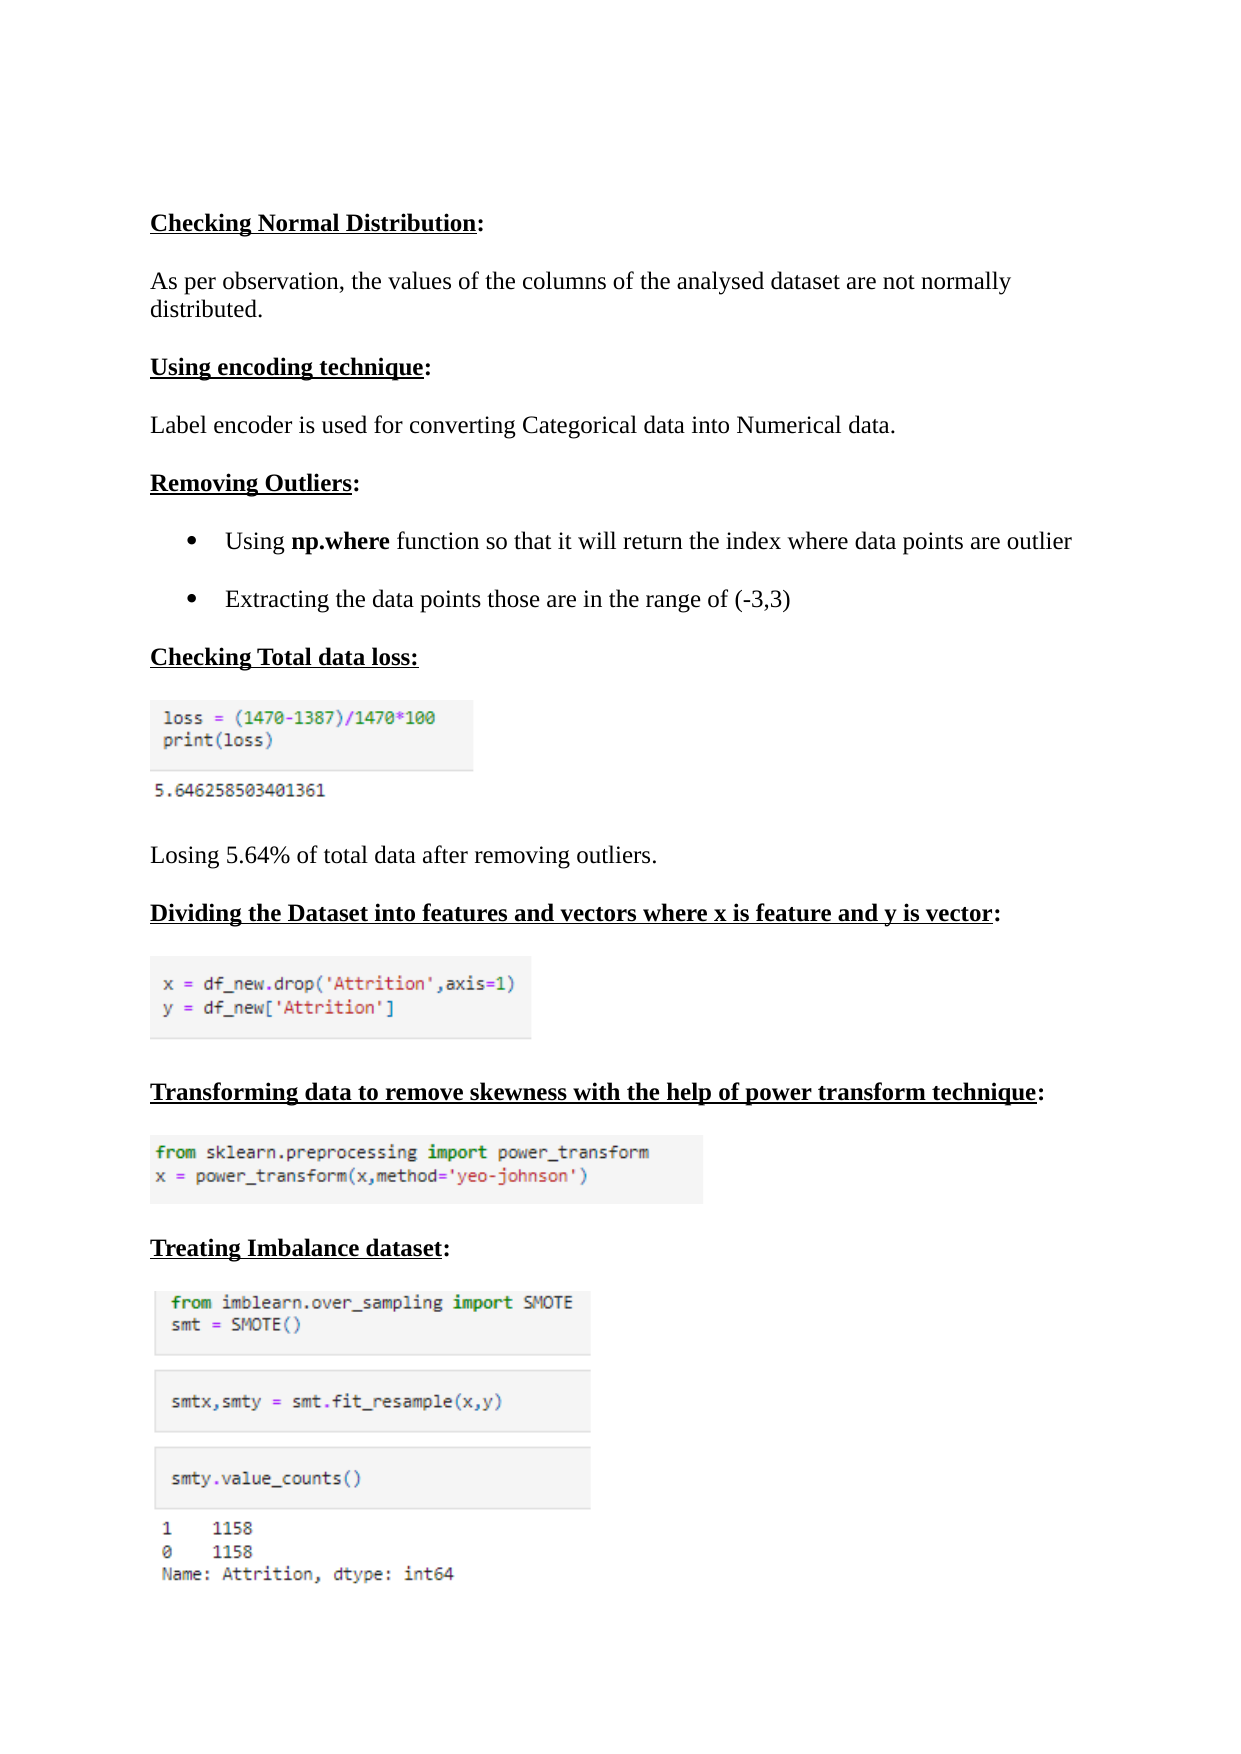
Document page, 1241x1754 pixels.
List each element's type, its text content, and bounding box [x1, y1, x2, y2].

subtitle Label encoder is used for converting Categorical data into Numerical data. [150, 410, 1090, 439]
subtitle Extracting the data points those are in the range of (-3,3) [187, 584, 1090, 613]
subtitle Checking Total data loss: [150, 642, 1090, 671]
subtitle Transforming data to remove skewness with the help of power transform technique: [150, 1077, 1090, 1106]
picture [150, 700, 474, 811]
subtitle Using np.where function so that it will return the index where data points are outlier [187, 526, 1090, 555]
subtitle Removing Outliers: [150, 468, 1090, 497]
picture [150, 956, 532, 1049]
subtitle Losing 5.64% of total data after removing outliers. [150, 840, 1090, 869]
picture [150, 1135, 704, 1204]
picture [150, 1291, 591, 1596]
subtitle As per observation, the values of the columns of the analysed dataset are not normally distributed. [150, 266, 1090, 323]
subtitle Checking Normal Distribution: [150, 208, 1090, 237]
subtitle Using encoding technique: [150, 352, 1090, 381]
subtitle Dividing the Dataset into features and vectors where x is feature and y is vector: [150, 898, 1090, 927]
subtitle Treating Imbalance dataset: [150, 1233, 1090, 1262]
